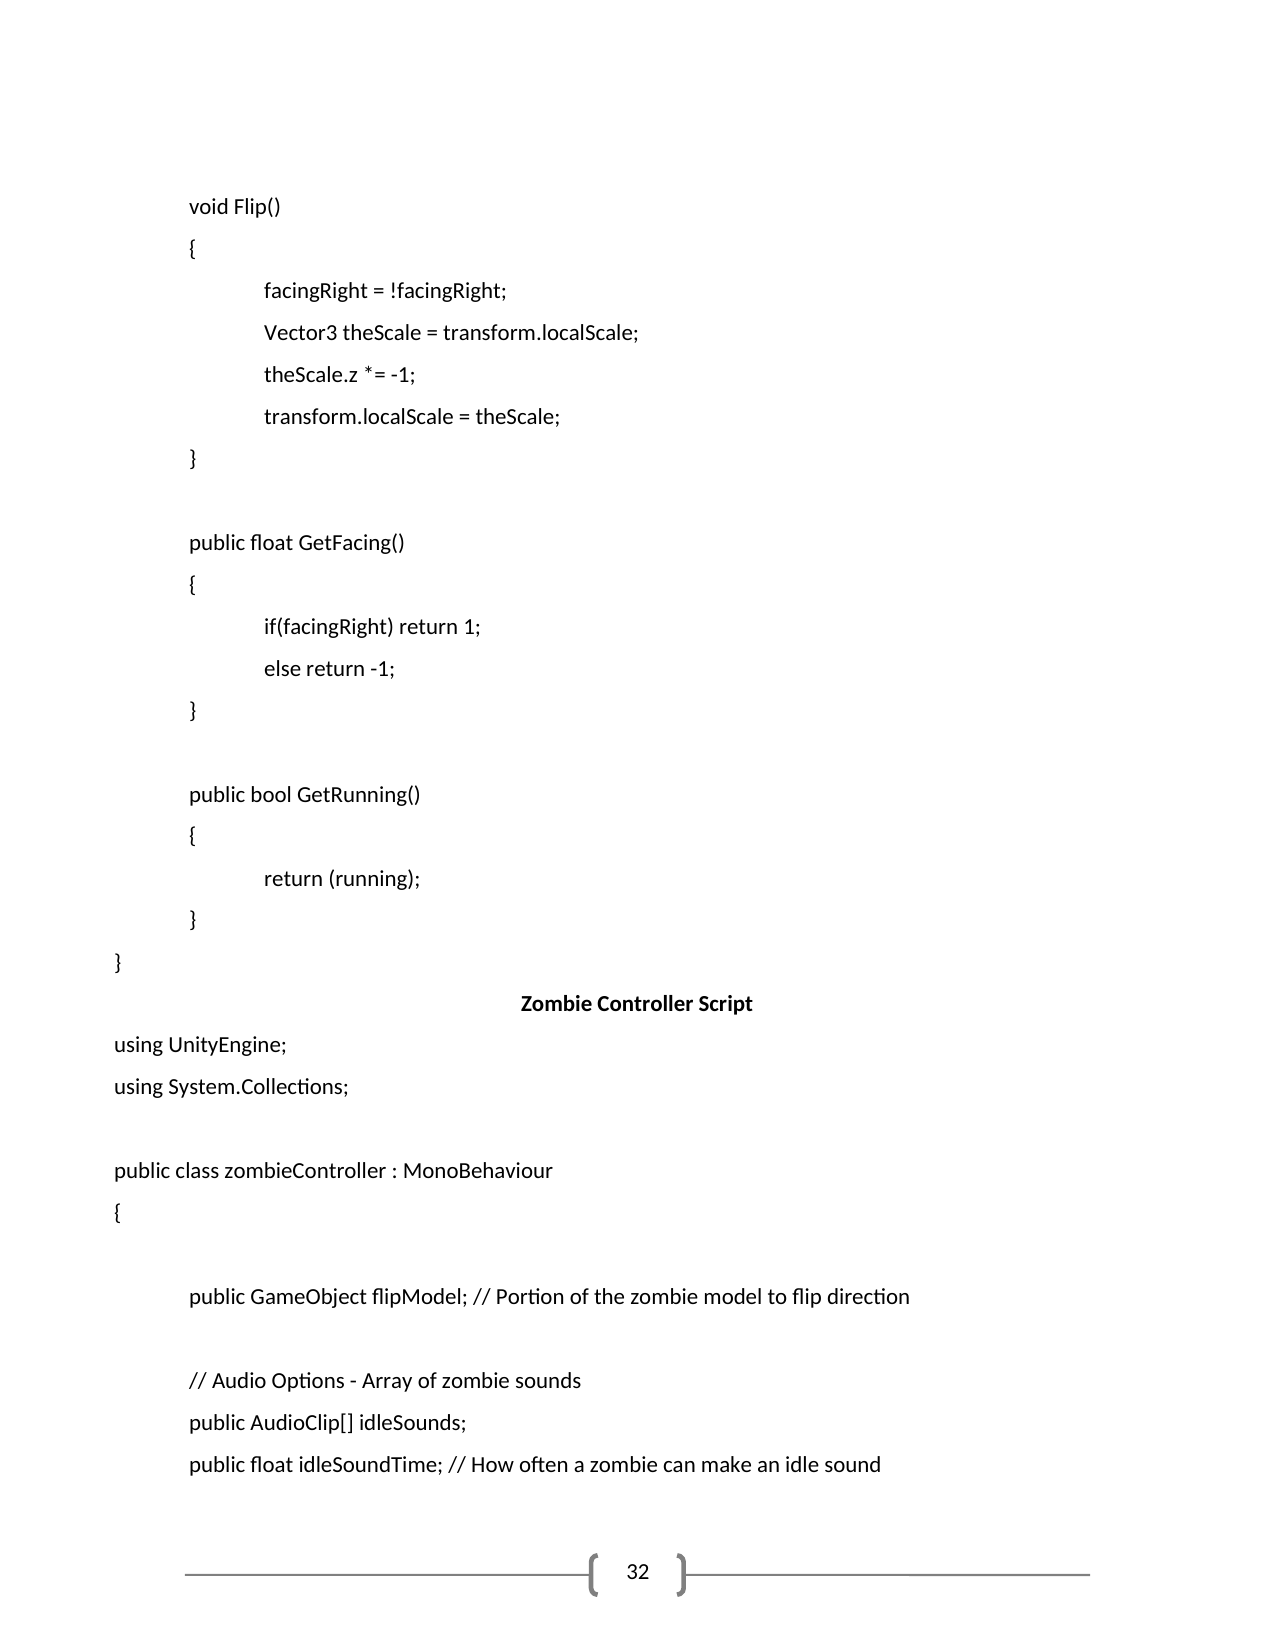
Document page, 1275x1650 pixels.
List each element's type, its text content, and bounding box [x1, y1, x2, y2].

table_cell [103, 1030, 1171, 1491]
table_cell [103, 150, 1171, 989]
table_cell Zombie Controller Script [103, 989, 1171, 1030]
